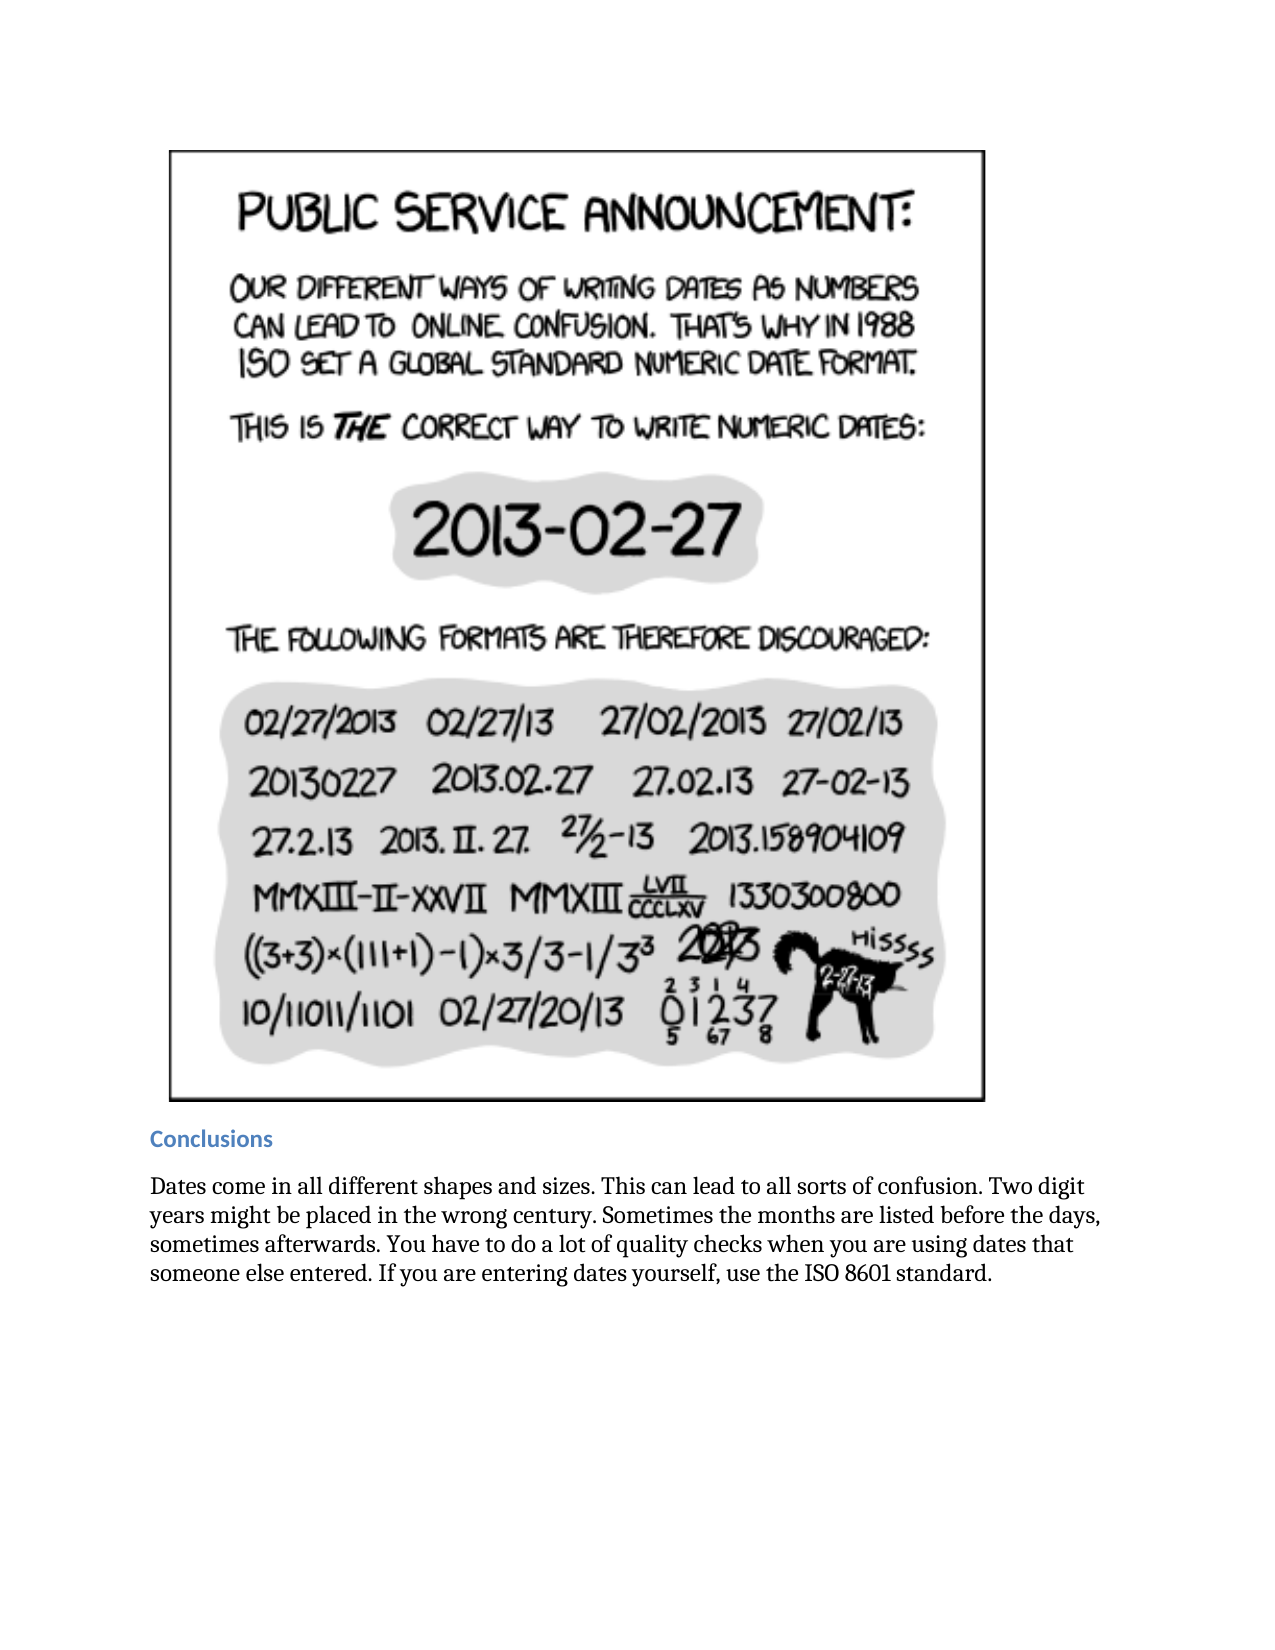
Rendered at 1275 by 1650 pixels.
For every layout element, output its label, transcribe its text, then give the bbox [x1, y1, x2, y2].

subtitle Conclusions [150, 1123, 1125, 1153]
picture [168, 150, 986, 1102]
text Dates come in all different shapes and sizes. This can lead to all sorts of confusion. Two digit years might be placed in the wrong century. Sometimes the months are listed before the days, sometimes afterwards. You have to do a lot of quality checks when you are using dates that someone else entered. If you are entering dates yourself, use the ISO 8601 standard. [150, 1172, 1125, 1287]
